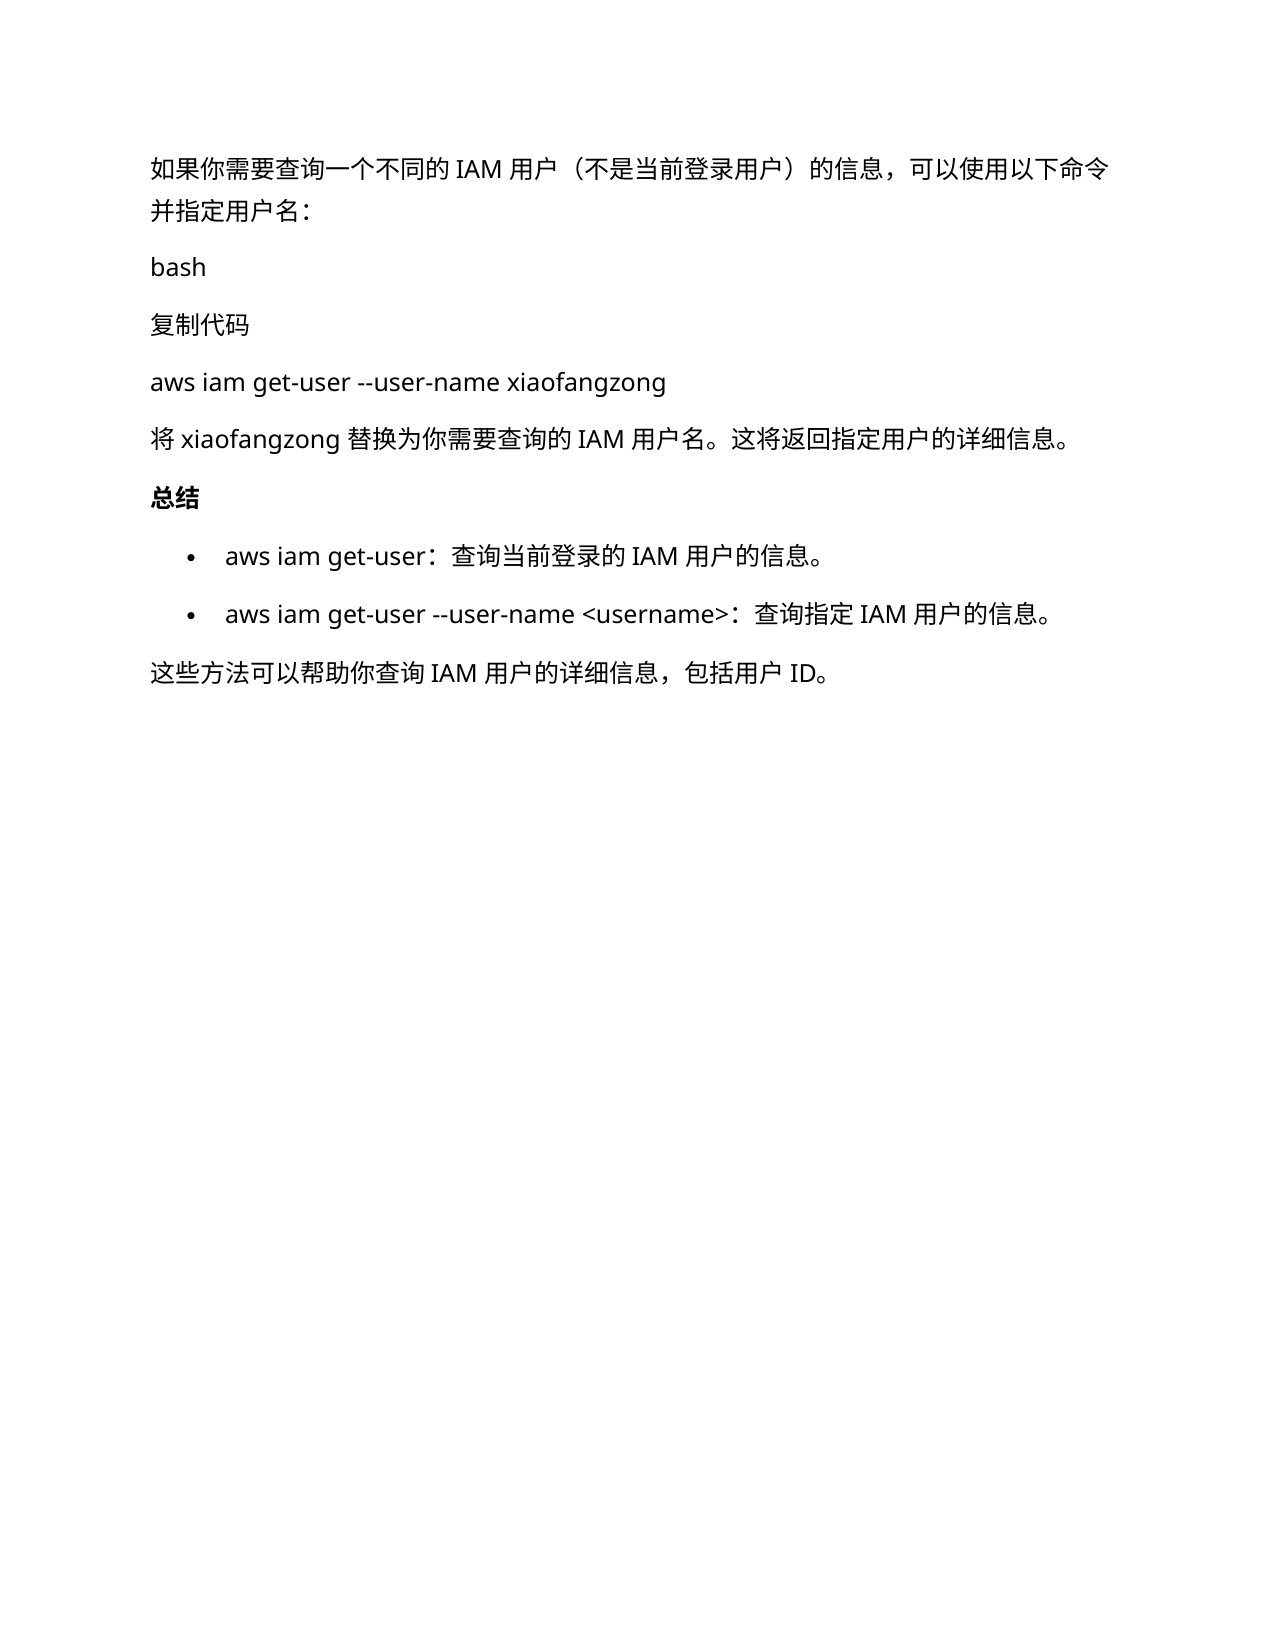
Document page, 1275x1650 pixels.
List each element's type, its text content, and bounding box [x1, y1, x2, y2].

text 总结 [150, 478, 1125, 514]
text 这些方法可以帮助你查询 IAM 用户的详细信息，包括用户 ID。 [150, 653, 1125, 689]
text 将 xiaofangzong 替换为你需要查询的 IAM 用户名。这将返回指定用户的详细信息。 [150, 420, 1125, 456]
text 复制代码 [150, 306, 1125, 342]
text 如果你需要查询一个不同的 IAM 用户（不是当前登录用户）的信息，可以使用以下命令并指定用户名： [150, 150, 1125, 228]
text bash [150, 250, 1125, 284]
list aws iam get-user --user-name <username>：查询指定 IAM 用户的信息。 [187, 595, 1125, 631]
list aws iam get-user：查询当前登录的 IAM 用户的信息。 [187, 537, 1125, 573]
text aws iam get-user --user-name xiaofangzong [150, 364, 1125, 398]
